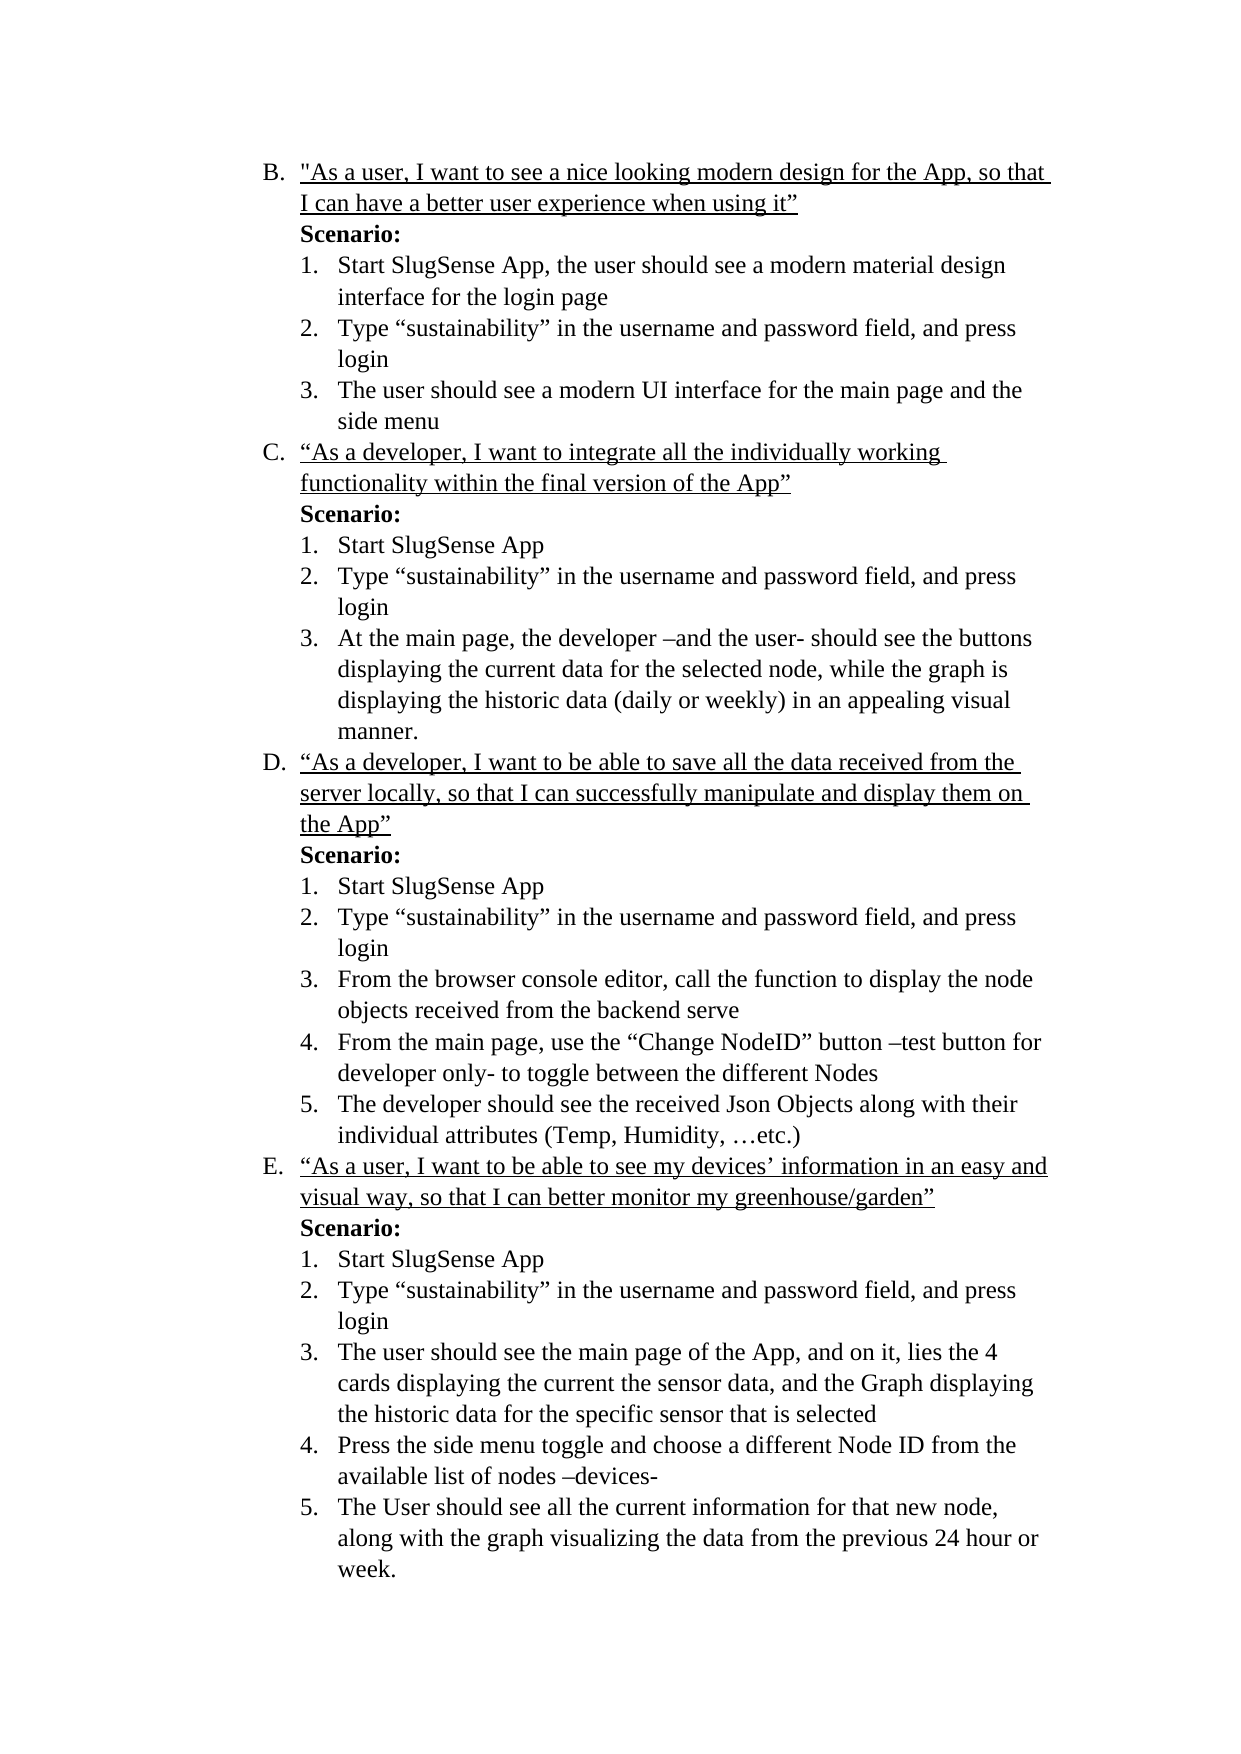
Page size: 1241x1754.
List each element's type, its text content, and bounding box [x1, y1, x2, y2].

list Type “sustainability” in the username and password field, and press login [300, 1275, 1053, 1335]
list Start SlugSense App [300, 871, 1053, 900]
list From the main page, use the “Change NodeID” button –test button for developer only- to toggle between the different Nodes [300, 1027, 1053, 1086]
list “As a developer, I want to integrate all the individually working functionality within the final version of the App” [262, 437, 1053, 497]
list “As a user, I want to be able to see my devices’ information in an easy and visual way, so that I can better monitor my greenhouse/garden” [262, 1151, 1053, 1211]
list The User should see all the current information for that new node, along with the graph visualizing the data from the previous 24 hour or week. [300, 1492, 1053, 1583]
list Start SlugSense App [300, 1244, 1053, 1273]
list "As a user, I want to see a nice looking modern design for the App, so that I can have a better user experience when using it” [262, 157, 1053, 217]
list At the main page, the developer –and the user- should see the buttons displaying the current data for the selected node, while the graph is displaying the historic data (daily or weekly) in an appealing visual manner. [300, 623, 1053, 745]
list Scenario: [300, 840, 1053, 869]
list Start SlugSense App [300, 530, 1053, 559]
list “As a developer, I want to be able to save all the data received from the server locally, so that I can successfully manipulate and display them on the App” [262, 747, 1053, 838]
list The user should see a modern UI interface for the main page and the side menu [300, 375, 1053, 434]
list Scenario: [300, 1213, 1053, 1242]
list Type “sustainability” in the username and password field, and press login [300, 561, 1053, 621]
list Scenario: [300, 499, 1053, 528]
list Press the side menu toggle and choose a different Node ID from the available list of nodes –devices- [300, 1430, 1053, 1490]
list The user should see the main page of the App, and on it, lies the 4 cards displaying the current the sensor data, and the Graph displaying the historic data for the specific sensor that is selected [300, 1337, 1053, 1428]
list Scenario: [300, 219, 1053, 248]
list Start SlugSense App, the user should see a modern material design interface for the login page [300, 251, 1053, 310]
list Type “sustainability” in the username and password field, and press login [300, 902, 1053, 962]
list Type “sustainability” in the username and password field, and press login [300, 313, 1053, 372]
list The developer should see the received Json Objects along with their individual attributes (Temp, Humidity, …etc.) [300, 1089, 1053, 1148]
list From the browser console editor, call the function to display the node objects received from the backend serve [300, 964, 1053, 1024]
